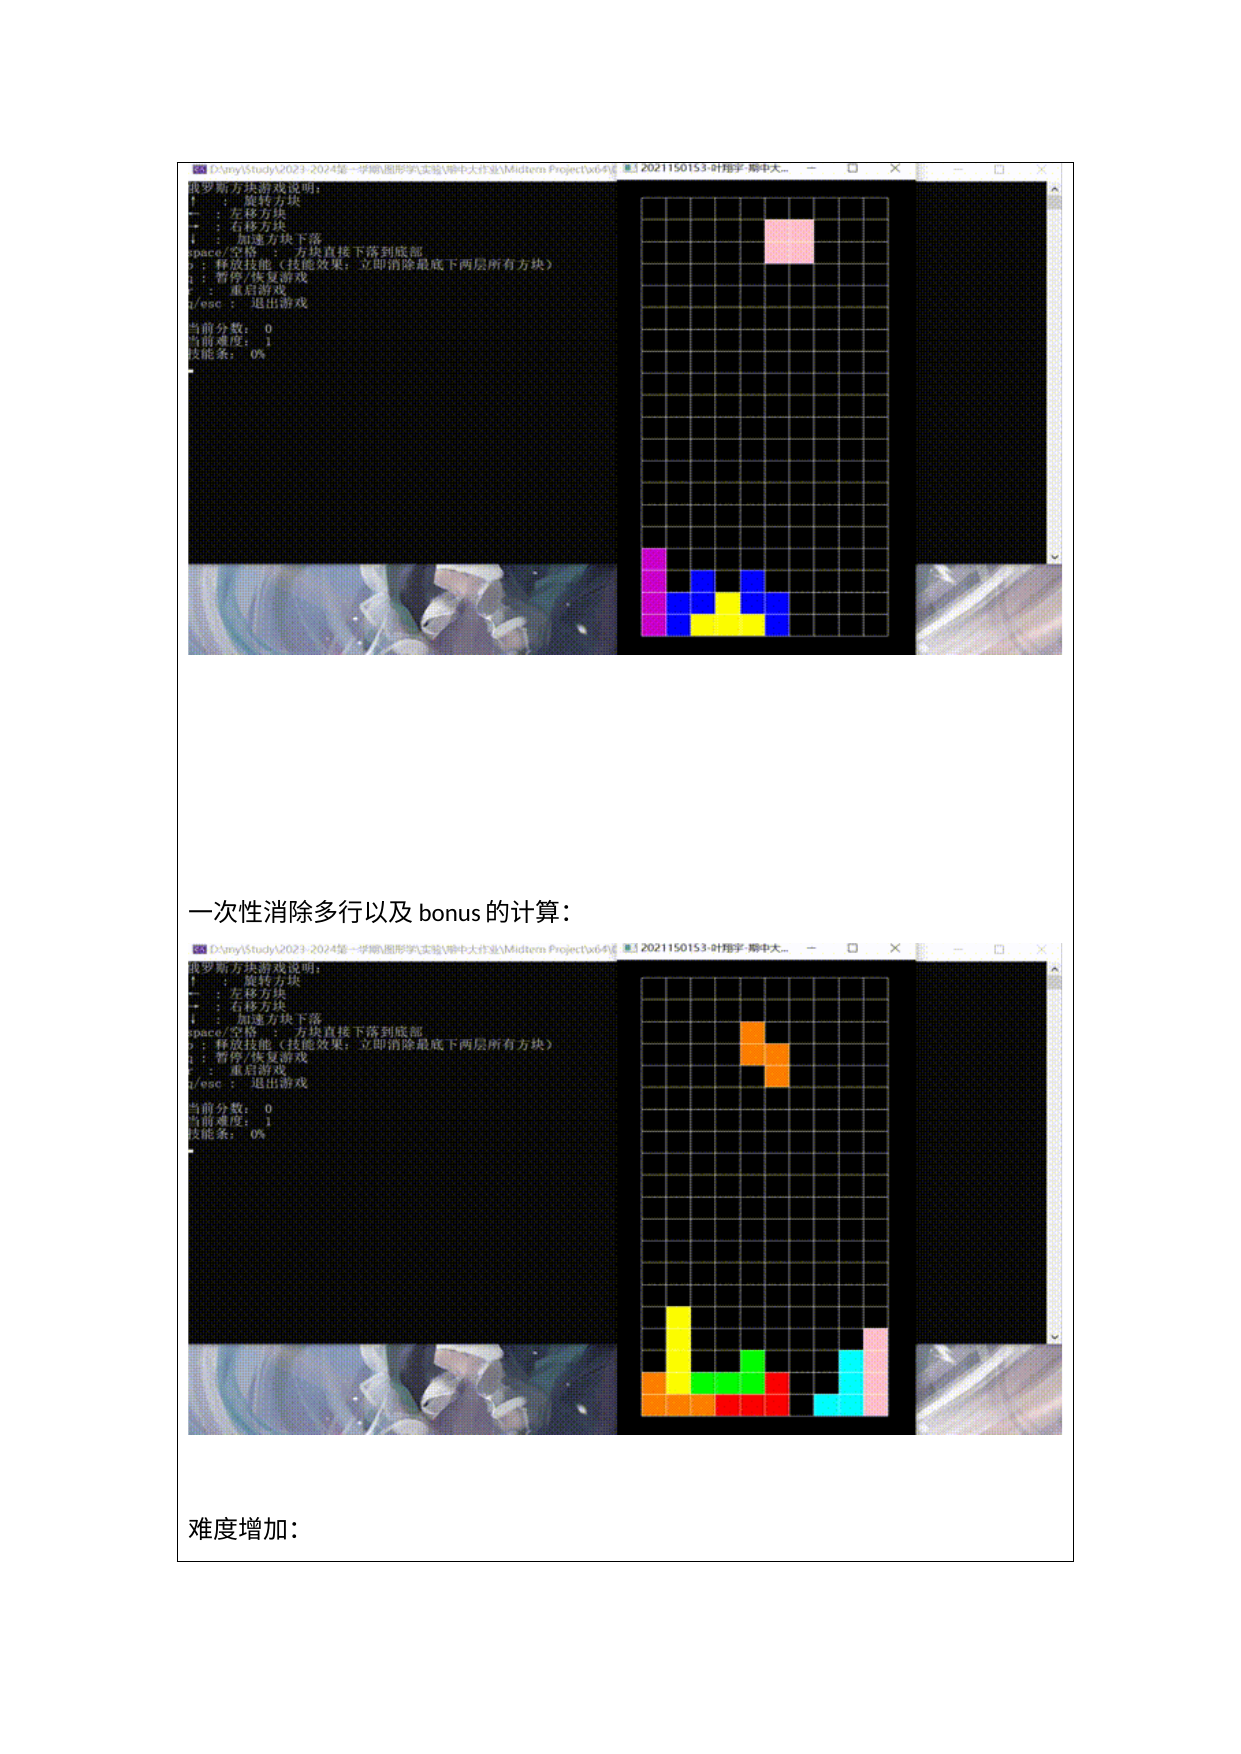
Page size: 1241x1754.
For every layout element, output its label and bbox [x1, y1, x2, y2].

picture [188, 163, 1063, 655]
picture [188, 943, 1063, 1435]
table_header [178, 163, 1073, 1561]
